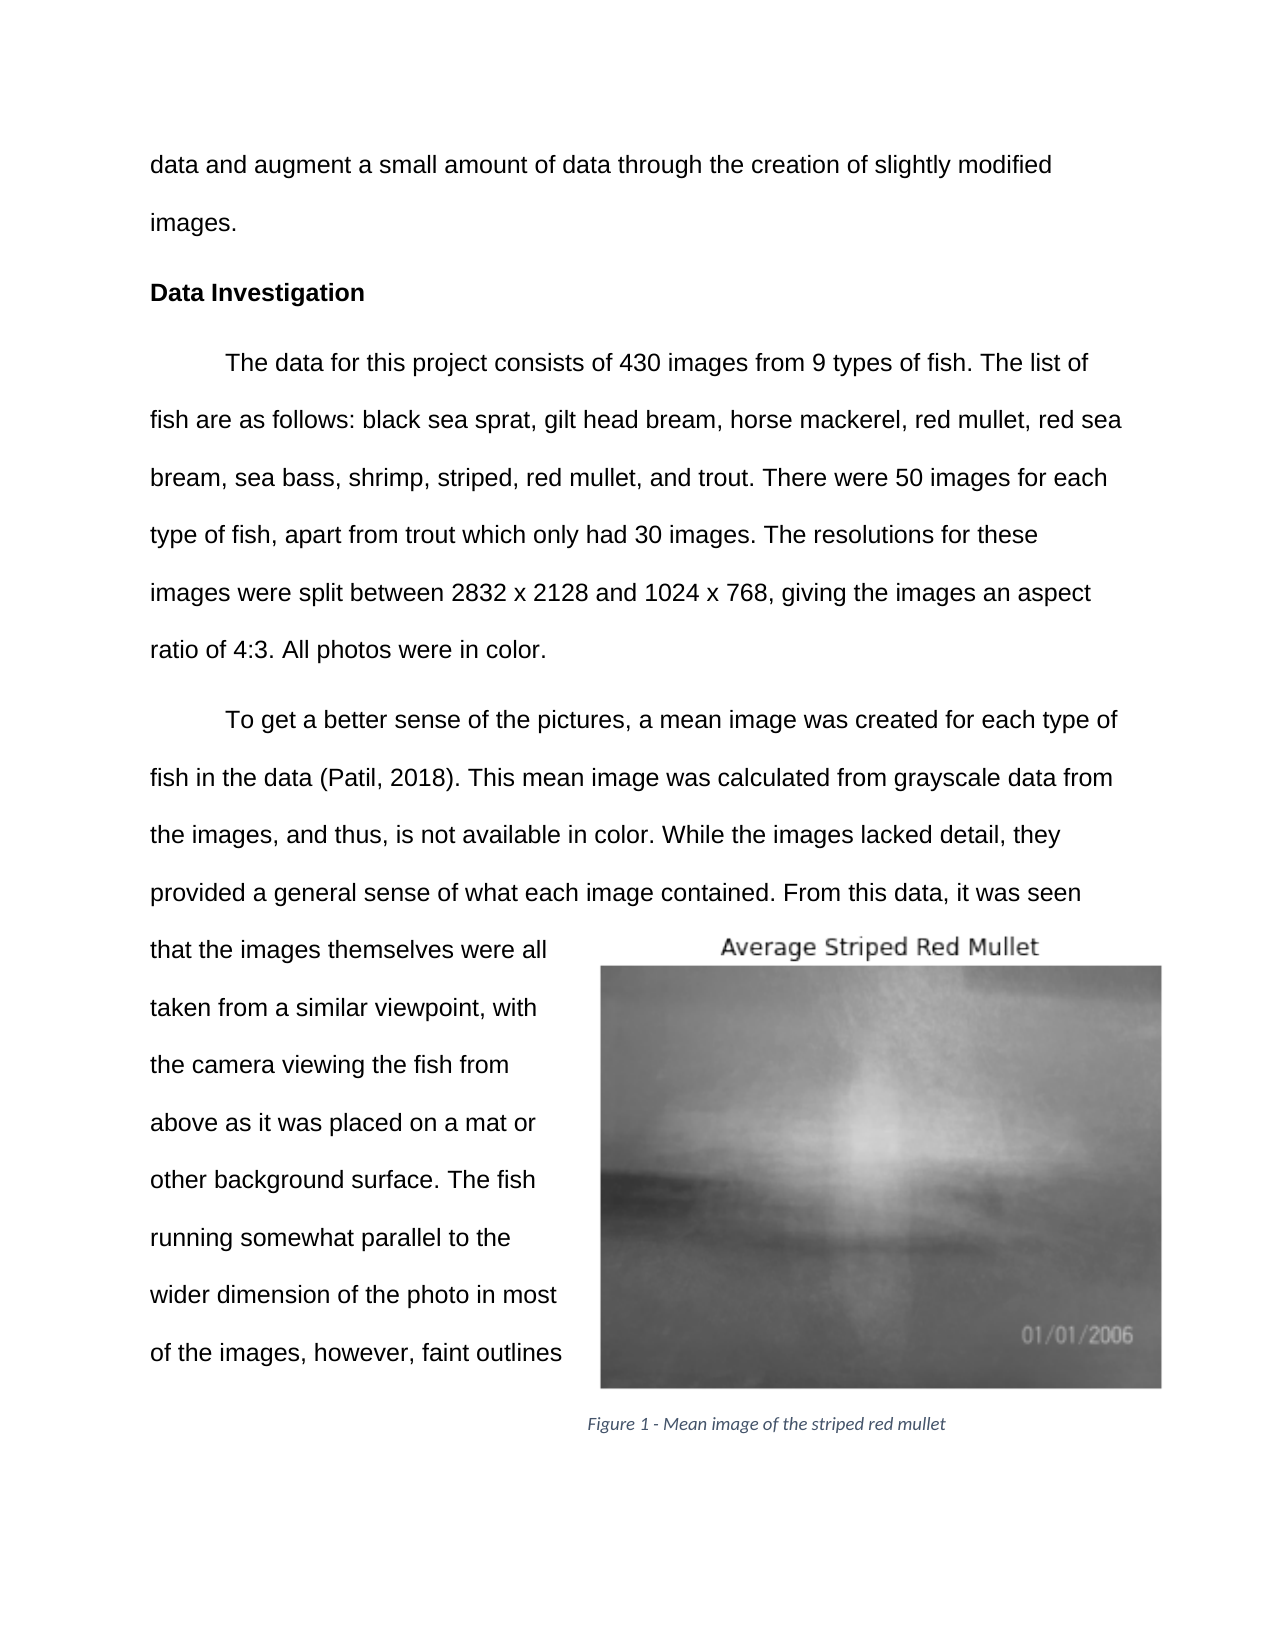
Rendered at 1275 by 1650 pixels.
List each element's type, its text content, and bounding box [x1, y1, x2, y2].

text Data Investigation [150, 277, 1125, 306]
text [150, 150, 1125, 236]
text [150, 705, 1125, 1366]
picture [587, 923, 1174, 1403]
text The data for this project consists of 430 images from 9 types of fish. The list of fish are as follows: black sea sprat, gilt head bream, horse mackerel, red mullet, red sea bream, sea bass, shrimp, striped, red mullet, and trout. There were 50 images for each type of fish, apart from trout which only had 30 images. The resolutions for these images were split between 2832 x 2128 and 1024 x 768, giving the images an aspect ratio of 4:3. All photos were in color. [150, 347, 1125, 664]
